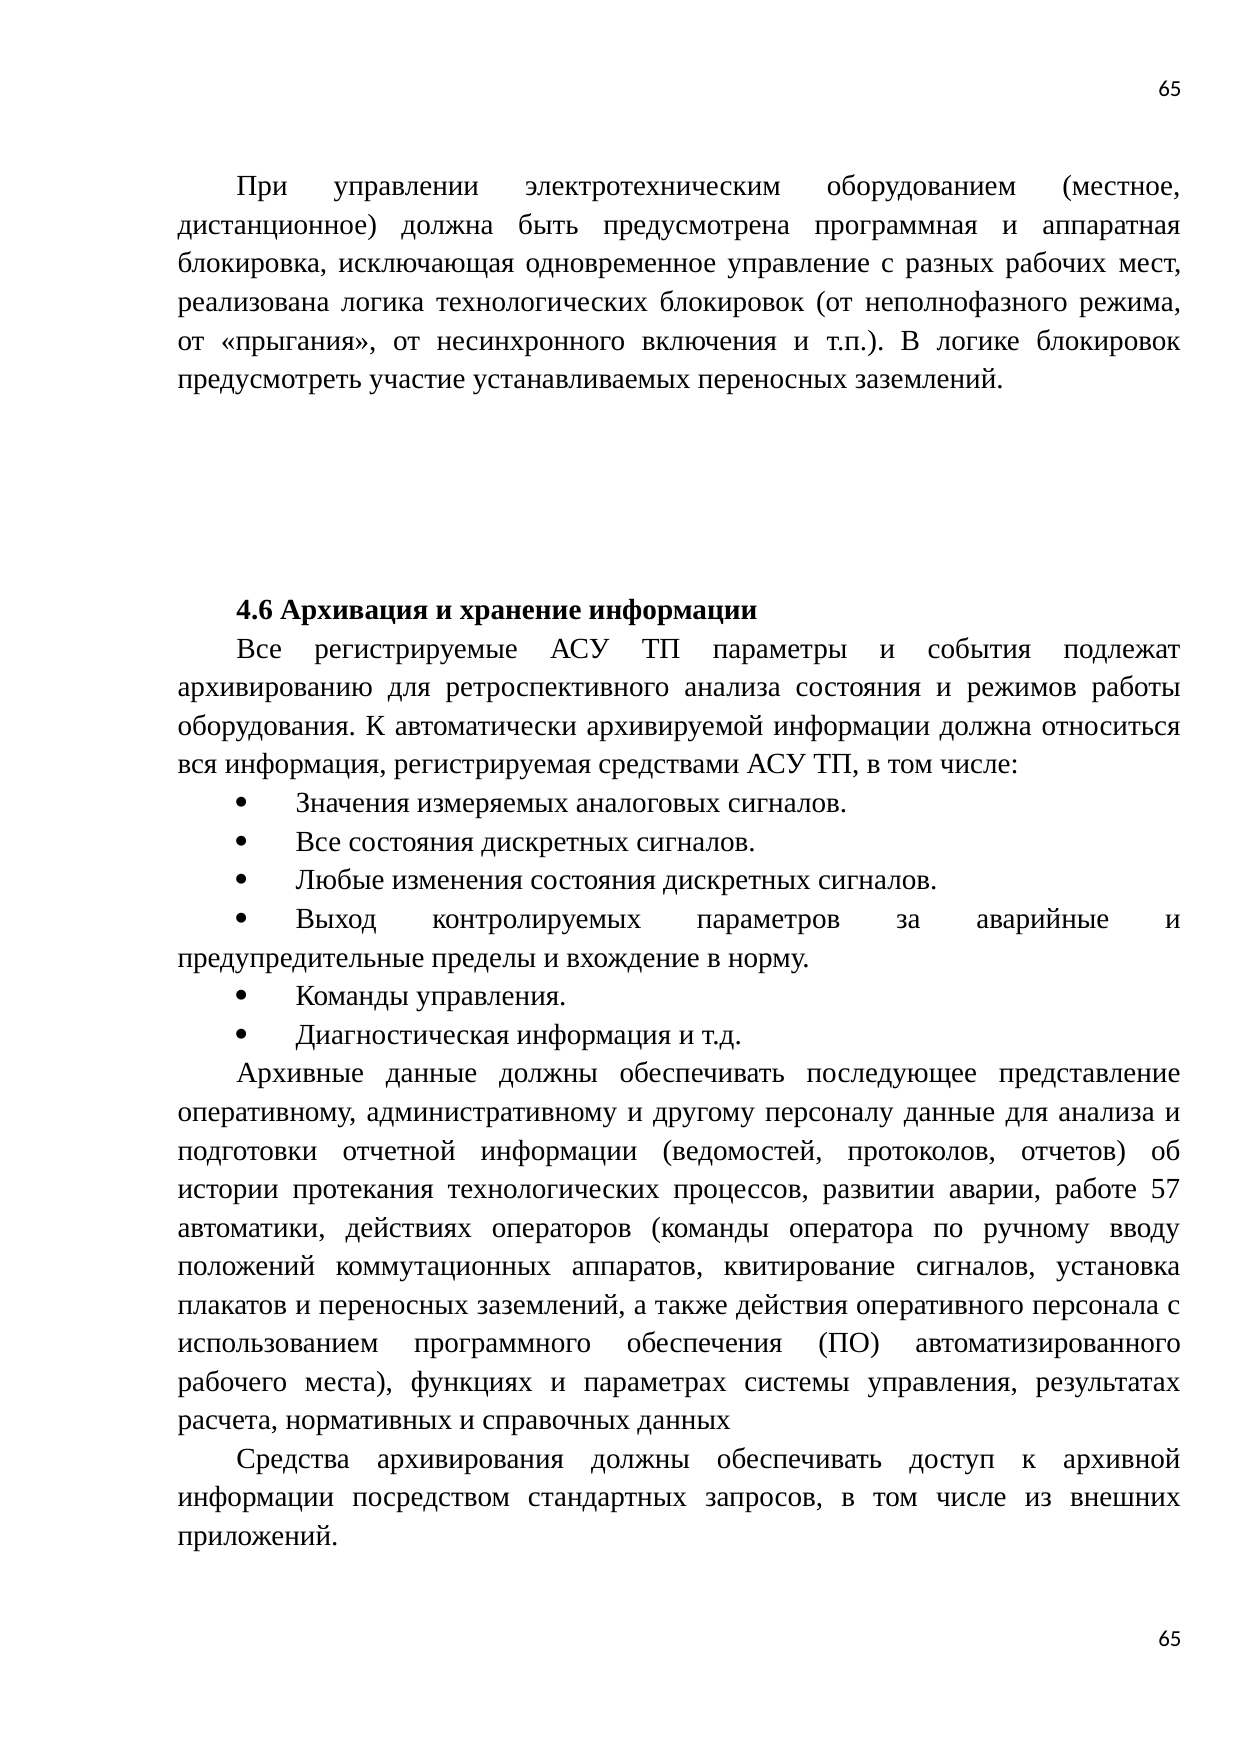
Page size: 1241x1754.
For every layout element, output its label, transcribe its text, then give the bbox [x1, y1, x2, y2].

list Команды управления. [177, 978, 1181, 1012]
list Значения измеряемых аналоговых сигналов. [177, 785, 1181, 819]
text Архивные данные должны обеспечивать последующее представление оперативному, административному и другому персоналу данные для анализа и подготовки отчетной информации (ведомостей, протоколов, отчетов) об истории протекания технологических процессов, развитии аварии, работе 57 автоматики, действиях операторов (команды оператора по ручному вводу положений коммутационных аппаратов, квитирование сигналов, установка плакатов и переносных заземлений, а также действия оперативного персонала с использованием программного обеспечения (ПО) автоматизированного рабочего места), функциях и параметрах системы управления, результатах расчета, нормативных и справочных данных [177, 1056, 1181, 1436]
list Диагностическая информация и т.д. [177, 1017, 1181, 1051]
text 4.6 Архивация и хранение информации [177, 592, 1181, 626]
list Выход контролируемых параметров за аварийные и предупредительные пределы и вхождение в норму. [177, 901, 1181, 973]
text При управлении электротехническим оборудованием (местное, дистанционное) должна быть предусмотрена программная и аппаратная блокировка, исключающая одновременное управление с разных рабочих мест, реализована логика технологических блокировок (от неполнофазного режима, от «прыгания», от несинхронного включения и т.п.). В логике блокировок предусмотреть участие устанавливаемых переносных заземлений. [177, 168, 1181, 395]
text Средства архивирования должны обеспечивать доступ к архивной информации посредством стандартных запросов, в том числе из внешних приложений. [177, 1441, 1181, 1552]
text Все регистрируемые АСУ ТП параметры и события подлежат архивированию для ретроспективного анализа состояния и режимов работы оборудования. К автоматически архивируемой информации должна относиться вся информация, регистрируемая средствами АСУ ТП, в том числе: [177, 631, 1181, 780]
list Любые изменения состояния дискретных сигналов. [177, 862, 1181, 896]
list Все состояния дискретных сигналов. [177, 824, 1181, 857]
